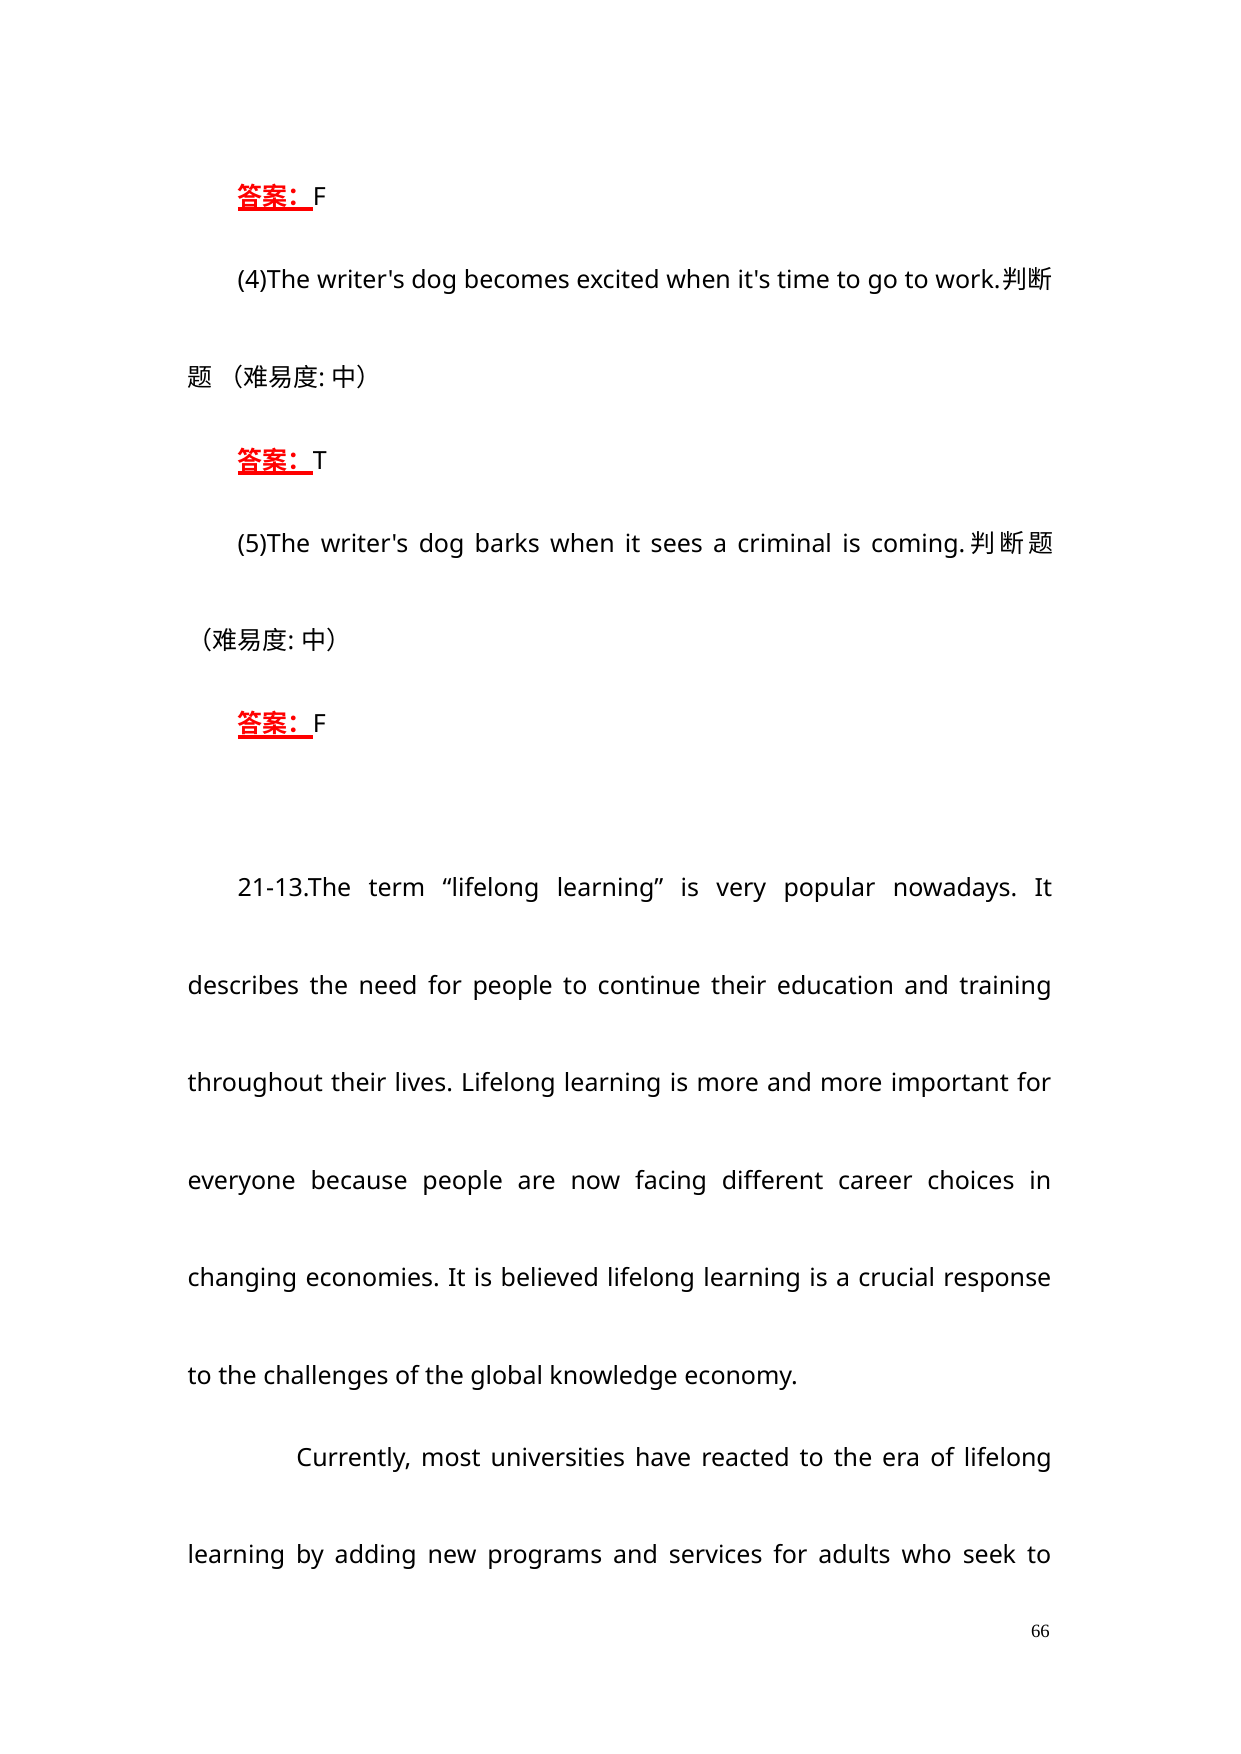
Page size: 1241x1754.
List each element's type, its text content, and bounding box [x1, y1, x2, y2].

list 答案：F [187, 162, 1053, 227]
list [187, 1424, 1053, 1587]
list 答案：F [187, 689, 1053, 754]
list 21-13.The term “lifelong learning” is very popular nowadays. It describes the need for people to continue their education and training throughout their lives. Lifelong learning is more and more important for everyone because people are now facing different career choices in changing economies. It is believed lifelong learning is a crucial response to the challenges of the global knowledge economy. [187, 854, 1053, 1407]
list (5)The writer's dog barks when it sees a criminal is coming.判断题 （难易度: 中） [187, 509, 1053, 671]
list (4)The writer's dog becomes excited when it's time to go to work.判断题 （难易度: 中） [187, 245, 1053, 408]
list 答案：T [187, 426, 1053, 491]
